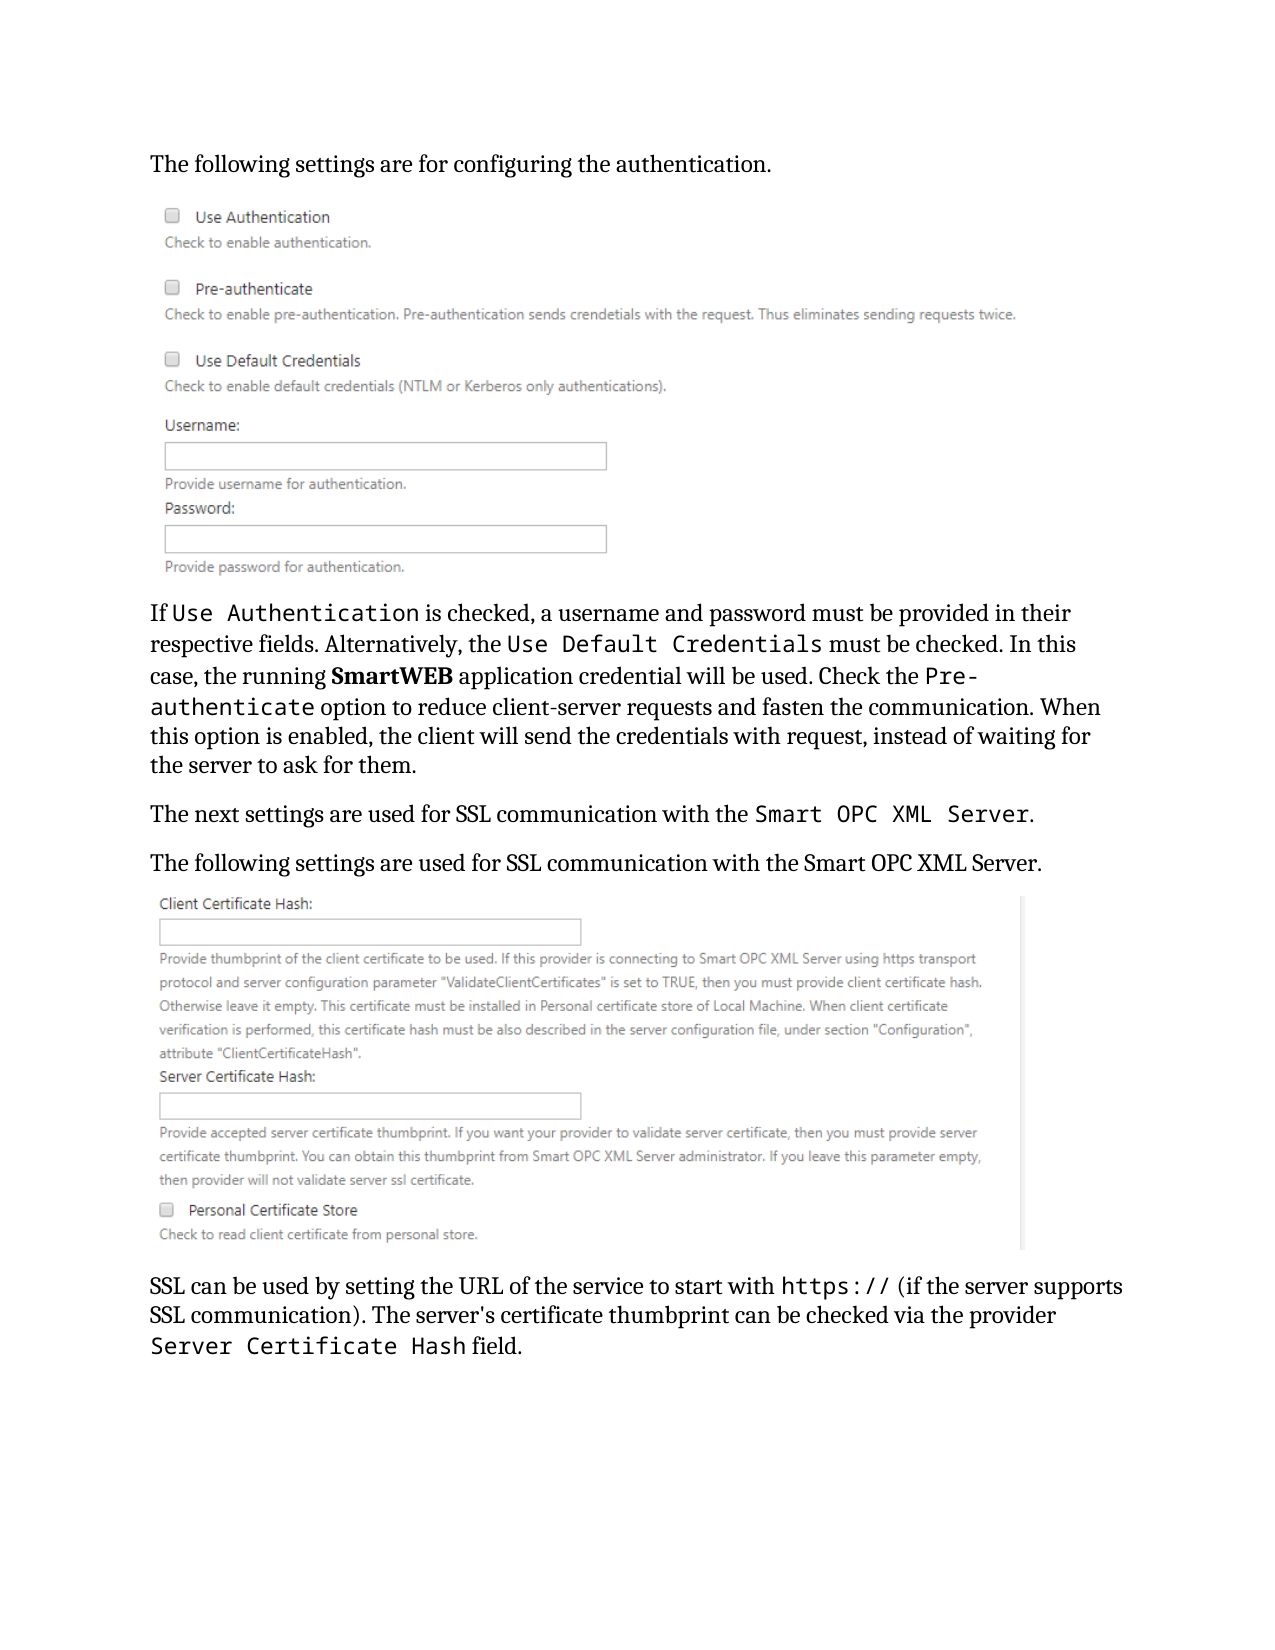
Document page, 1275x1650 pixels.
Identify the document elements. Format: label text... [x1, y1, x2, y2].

picture [150, 197, 1025, 577]
text If Use Authentication is checked, a username and password must be provided in their respective fields. Alternatively, the Use Default Credentials must be checked. In this case, the running SmartWEB application credential will be used. Check the Pre-authenticate option to reduce client-server requests and fasten the communication. When this option is enabled, the client will send the credentials with request, instead of waiting for the server to ask for them. [150, 597, 1125, 780]
text The following settings are used for SSL communication with the Smart OPC XML Server. [150, 848, 1125, 877]
text The next settings are used for SSL communication with the Smart OPC XML Server. [150, 798, 1125, 830]
picture [150, 896, 1025, 1250]
text SSL can be used by setting the URL of the service to start with https:// (if the server supports SSL communication). The server's certificate thumbprint can be checked via the provider Server Certificate Hash field. [150, 1270, 1125, 1361]
text The following settings are for configuring the authentication. [150, 150, 1125, 179]
